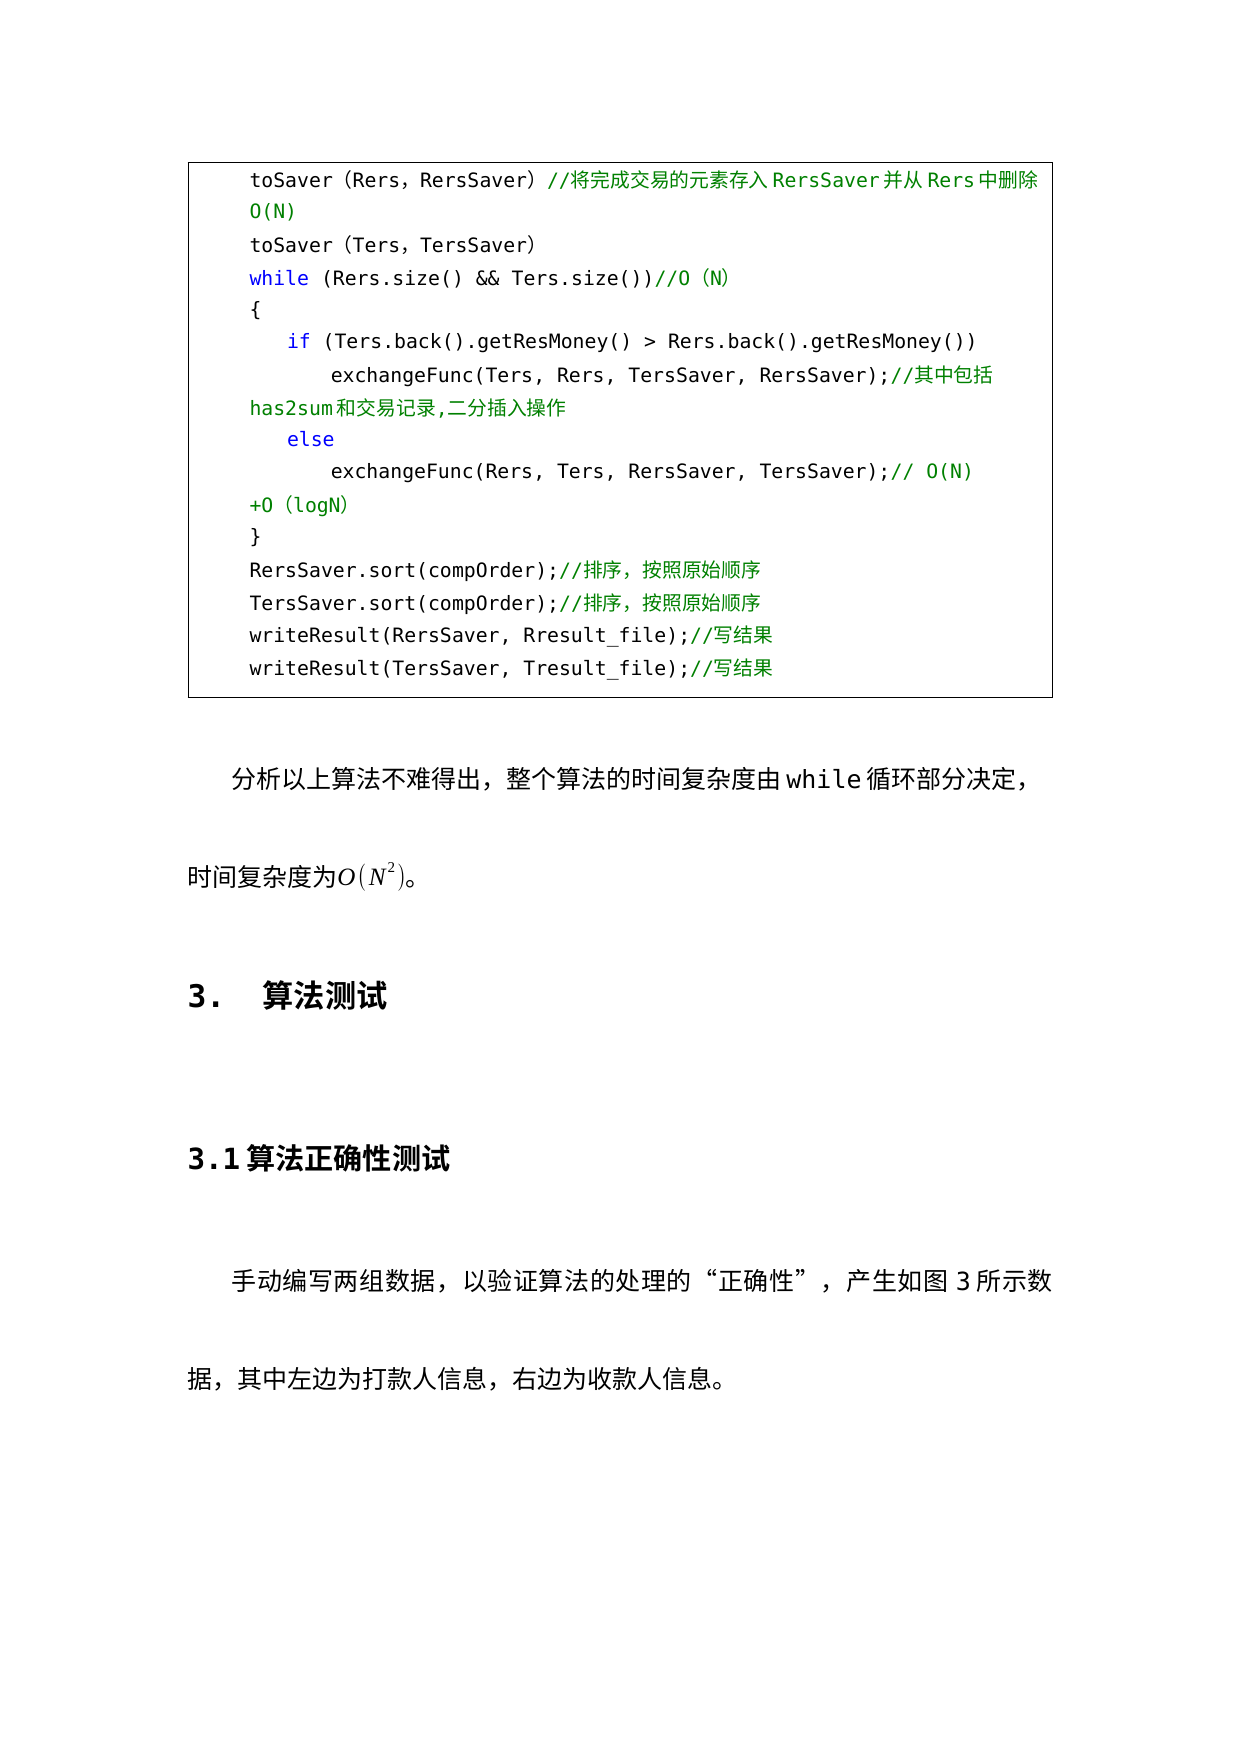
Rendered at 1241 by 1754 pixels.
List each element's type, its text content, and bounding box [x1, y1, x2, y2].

text 手动编写两组数据，以验证算法的处理的“正确性”，产生如图3所示数据，其中左边为打款人信息，右边为收款人信息。 [187, 1247, 1053, 1410]
subtitle 算法测试 [187, 961, 1053, 1026]
subtitle 3.1算法正确性测试 [187, 1124, 1053, 1189]
text 分析以上算法不难得出，整个算法的时间复杂度由while循环部分决定，时间复杂度为。 [187, 745, 1053, 908]
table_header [189, 163, 1052, 697]
